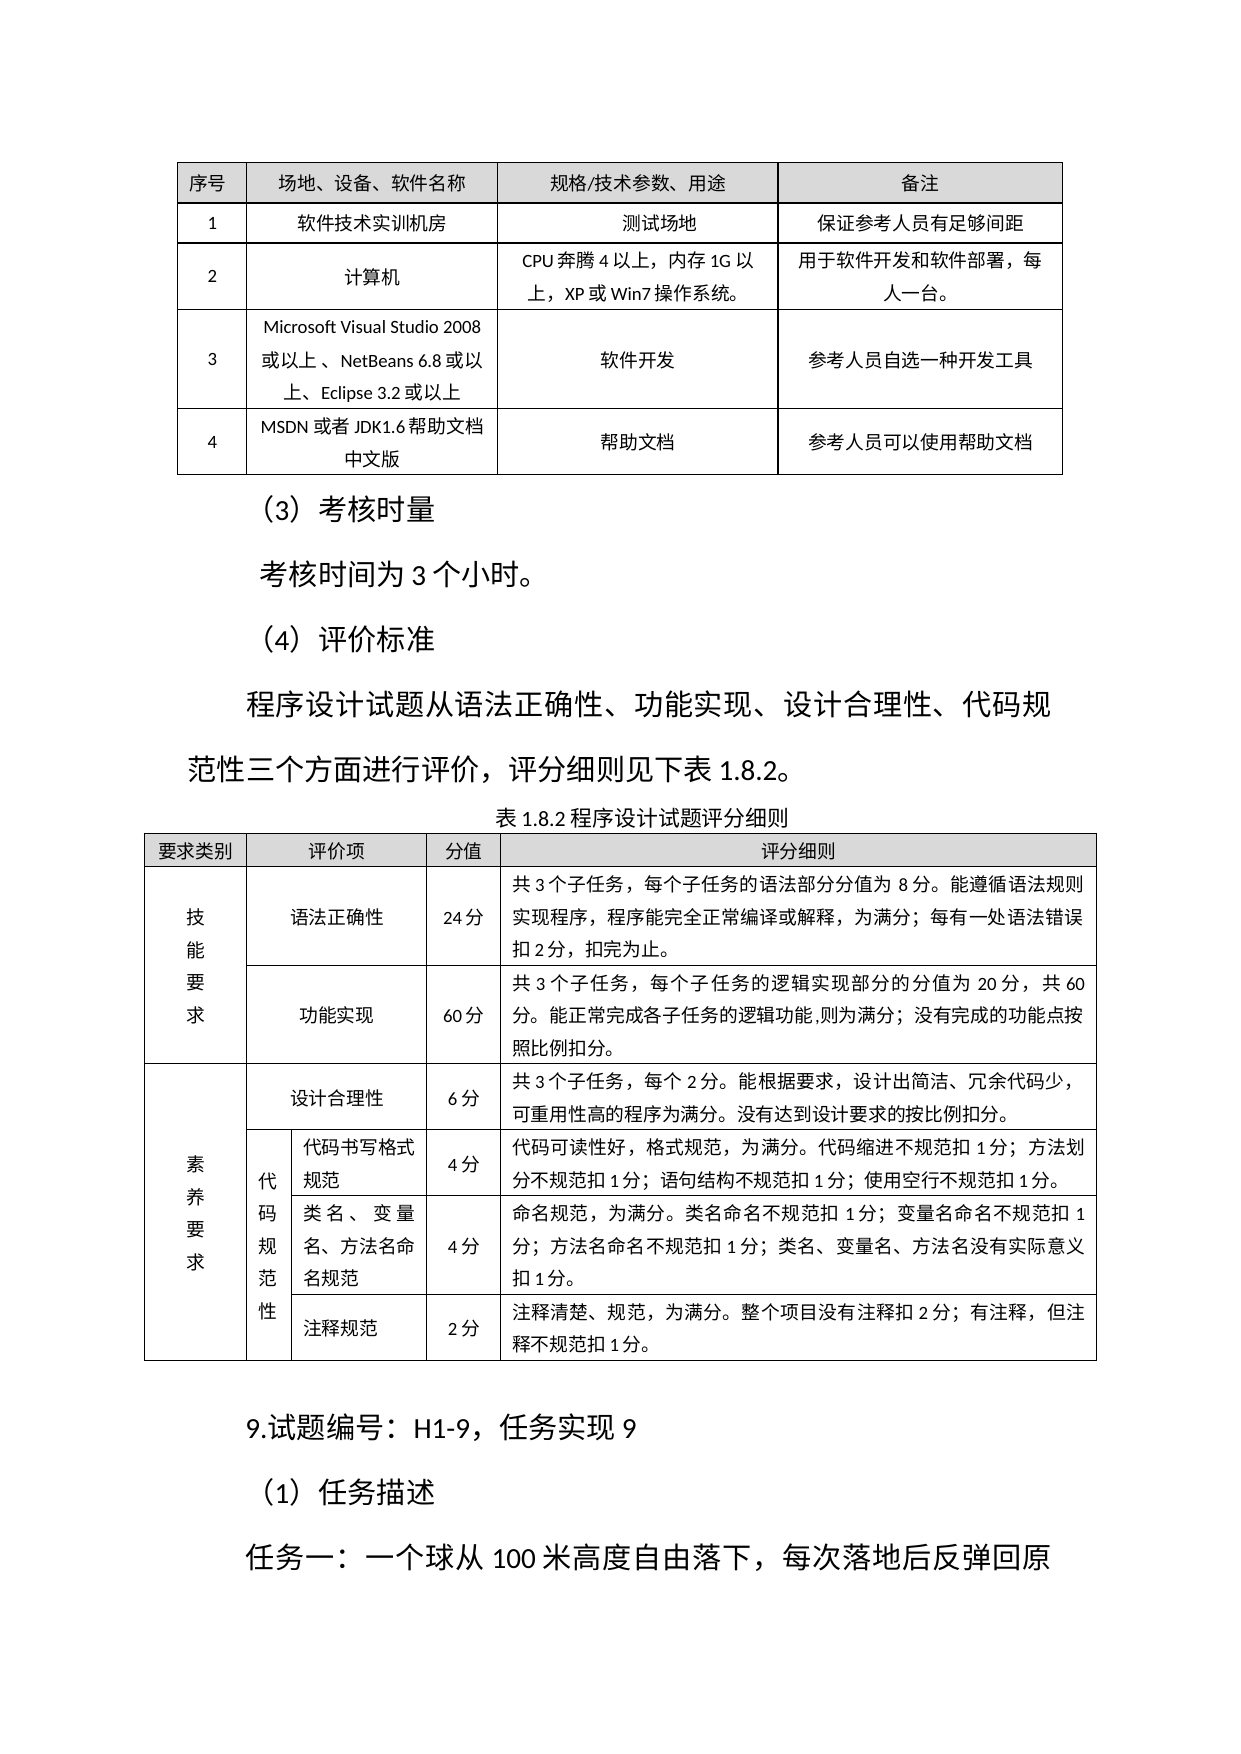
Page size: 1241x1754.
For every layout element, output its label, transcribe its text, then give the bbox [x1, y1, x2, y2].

text （1）任务描述 [187, 1458, 1053, 1523]
table_cell CPU奔腾4以上，内存1G以上，XP或Win7操作系统。 [498, 244, 777, 308]
table_cell 共3个子任务，每个子任务的逻辑实现部分的分值为20分，共60分。能正常完成各子任务的逻辑功能,则为满分；没有完成的功能点按照比例扣分。 [501, 966, 1096, 1063]
table_header 评分细则 [501, 834, 1096, 866]
table_cell 2 [178, 244, 246, 308]
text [187, 1523, 1053, 1588]
table_header 备注 [779, 163, 1062, 202]
table_cell 用于软件开发和软件部署，每人一台。 [779, 244, 1062, 308]
table_cell 设计合理性 [247, 1064, 426, 1129]
table_header 要求类别 [145, 834, 246, 866]
table_cell 共3个子任务，每个2分。能根据要求，设计出简洁、冗余代码少，可重用性高的程序为满分。没有达到设计要求的按比例扣分。 [501, 1064, 1096, 1129]
table_cell 软件技术实训机房 [247, 204, 497, 242]
table_cell 代码可读性好，格式规范，为满分。代码缩进不规范扣1分；方法划分不规范扣1分；语句结构不规范扣1分；使用空行不规范扣1分。 [501, 1130, 1096, 1195]
table_cell 语法正确性 [247, 867, 426, 965]
table_cell 保证参考人员有足够间距 [779, 204, 1062, 242]
table_header 评价项 [247, 834, 426, 866]
table_cell 计算机 [247, 244, 497, 308]
table_cell 测试场地 [498, 204, 777, 242]
table_cell 4 [178, 409, 246, 474]
table_cell 24分 [427, 867, 500, 965]
table_cell 参考人员可以使用帮助文档 [779, 409, 1062, 474]
table_cell 帮助文档 [498, 409, 777, 474]
table_cell 命名规范，为满分。类名命名不规范扣1分；变量名命名不规范扣1分；方法名命名不规范扣1分；类名、变量名、方法名没有实际意义扣1分。 [501, 1196, 1096, 1294]
table_cell 注释清楚、规范，为满分。整个项目没有注释扣2分；有注释，但注释不规范扣1分。 [501, 1295, 1096, 1360]
table_cell 注释规范 [292, 1295, 426, 1360]
text 表1.8.2 程序设计试题评分细则 [231, 800, 1053, 833]
table_header 分值 [427, 834, 500, 866]
table_cell 功能实现 [247, 966, 426, 1063]
table_cell 素 养 要 求 [145, 1064, 246, 1360]
table_cell 参考人员自选一种开发工具 [779, 310, 1062, 408]
text 考核时间为3个小时。 [187, 540, 1053, 605]
table_cell MSDN 或者JDK1.6帮助文档中文版 [247, 409, 497, 474]
text 程序设计试题从语法正确性、功能实现、设计合理性、代码规范性三个方面进行评价，评分细则见下表1.8.2。 [187, 670, 1053, 800]
table_cell 4分 [427, 1196, 500, 1294]
table_cell 技 能 要 求 [145, 867, 246, 1063]
table_cell 6分 [427, 1064, 500, 1129]
table_cell 60分 [427, 966, 500, 1063]
table_cell 软件开发 [498, 310, 777, 408]
table_cell 类名、变量名、方法名命名规范 [292, 1196, 426, 1294]
table_cell 共3个子任务，每个子任务的语法部分分值为8分。能遵循语法规则实现程序，程序能完全正常编译或解释，为满分；每有一处语法错误扣2分，扣完为止。 [501, 867, 1096, 965]
text 9.试题编号：H1-9，任务实现9 [187, 1393, 1053, 1458]
table_cell 1 [178, 204, 246, 242]
text （4）评价标准 [187, 605, 1053, 670]
table_cell 2分 [427, 1295, 500, 1360]
table_cell 3 [178, 310, 246, 408]
text （3）考核时量 [187, 475, 1053, 540]
table_header 规格/技术参数、用途 [498, 163, 777, 202]
table_cell 代 码 规 范 性 [247, 1130, 291, 1360]
table_cell 代码书写格式规范 [292, 1130, 426, 1195]
table_header 场地、设备、软件名称 [247, 163, 497, 202]
table_header 序号 [178, 163, 246, 202]
table_cell Microsoft Visual Studio 2008或以上 、NetBeans 6.8或以上、Eclipse 3.2或以上 [247, 310, 497, 408]
table_cell 4分 [427, 1130, 500, 1195]
